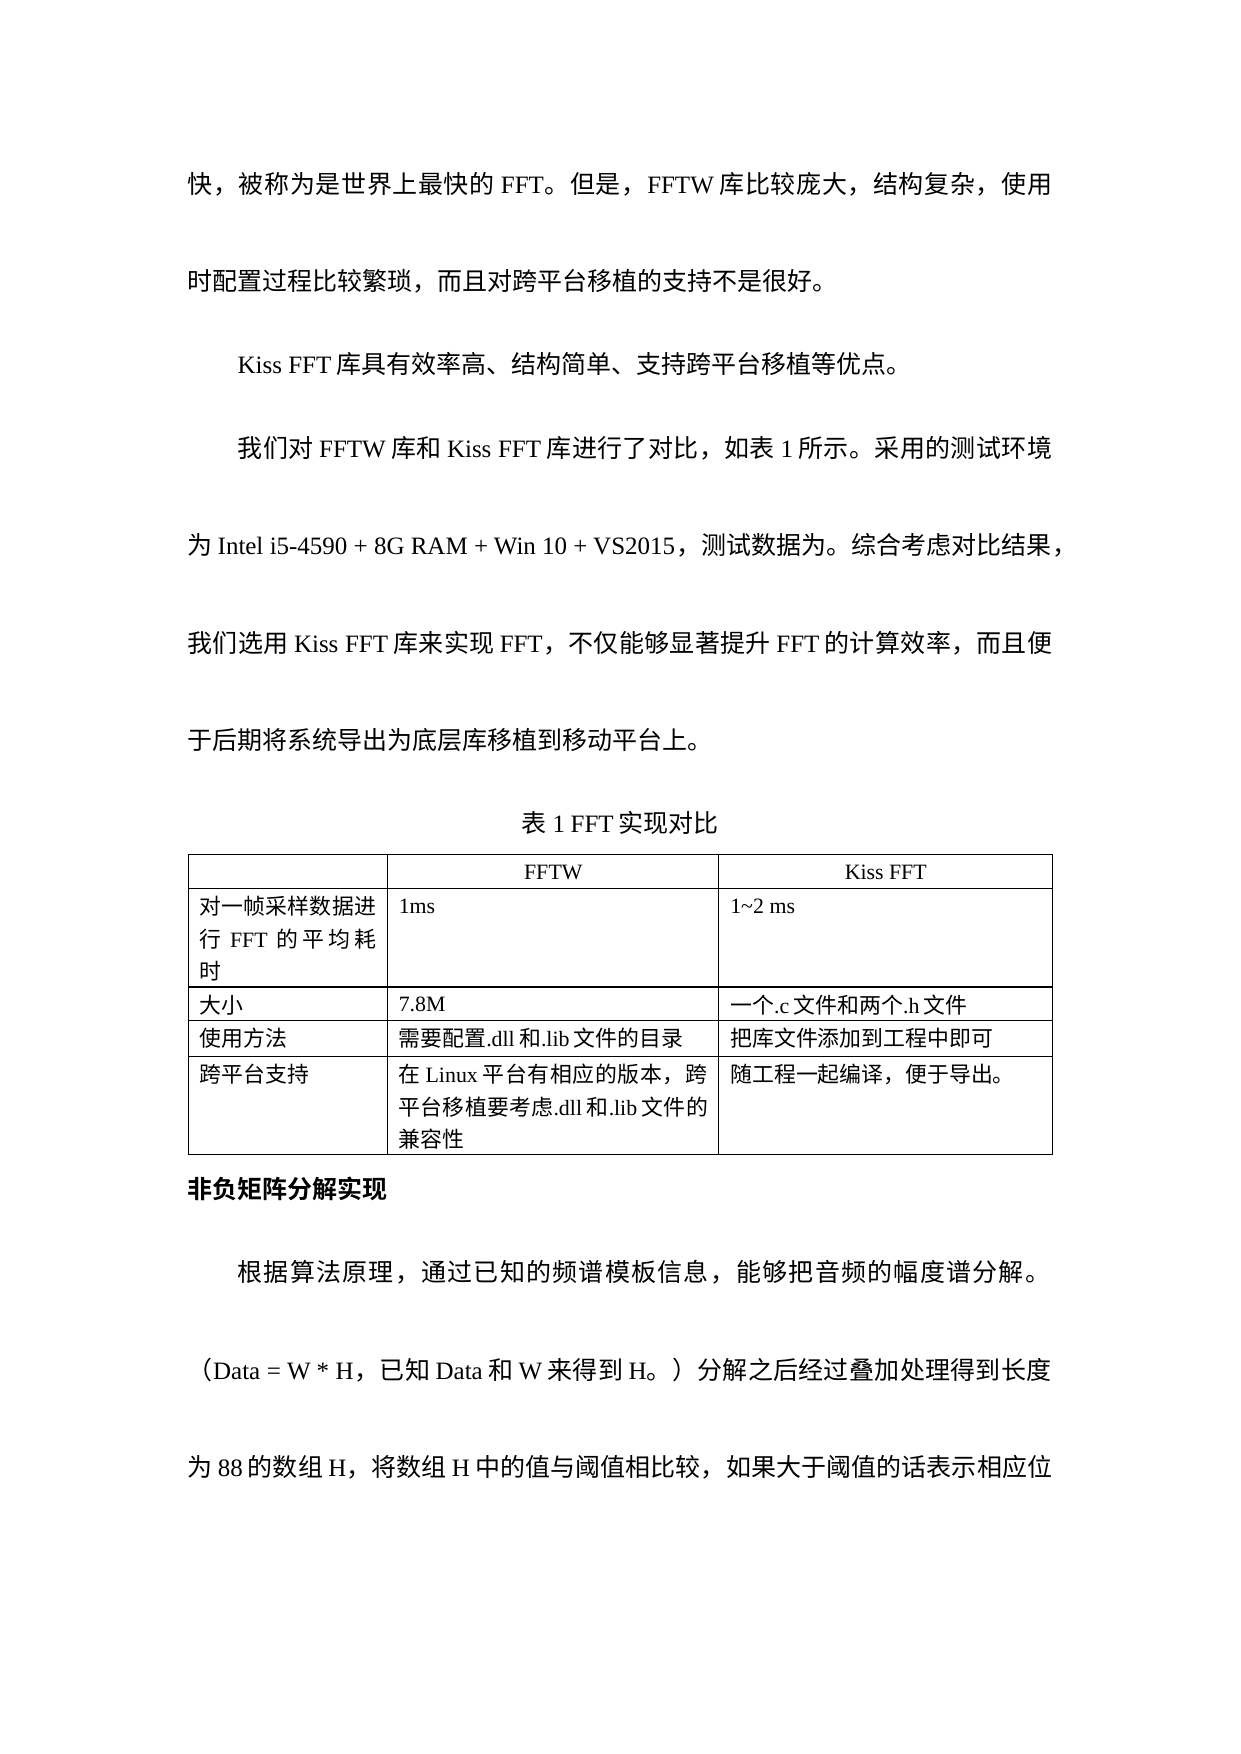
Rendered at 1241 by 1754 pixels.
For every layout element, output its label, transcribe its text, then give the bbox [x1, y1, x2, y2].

table_cell 对一帧采样数据进行FFT的平均耗时 [189, 889, 387, 986]
text Kiss FFT库具有效率高、结构简单、支持跨平台移植等优点。 [187, 331, 1053, 396]
table_header FFTW [388, 855, 718, 888]
text 我们对FFTW库和Kiss FFT库进行了对比，如表1所示。采用的测试环境为Intel i5-4590 + 8G RAM + Win 10 + VS2015，测试数据为。综合考虑对比结果，我们选用Kiss FFT库来实现FFT，不仅能够显著提升FFT的计算效率，而且便于后期将系统导出为底层库移植到移动平台上。 [187, 414, 1053, 771]
table_cell 在Linux平台有相应的版本，跨平台移植要考虑.dll和.lib文件的兼容性 [388, 1057, 718, 1154]
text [187, 150, 1053, 312]
table_cell 大小 [189, 988, 387, 1020]
table_cell 随工程一起编译，便于导出。 [719, 1057, 1052, 1154]
table_cell 把库文件添加到工程中即可 [719, 1021, 1052, 1056]
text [187, 1238, 1053, 1498]
text 表 1 FFT实现对比 [187, 789, 1053, 854]
table_cell 1~2 ms [719, 889, 1052, 986]
table_cell 使用方法 [189, 1021, 387, 1056]
table_cell 7.8M [388, 988, 718, 1020]
table_cell 需要配置.dll和.lib文件的目录 [388, 1021, 718, 1056]
table_cell 1ms [388, 889, 718, 986]
text 非负矩阵分解实现 [187, 1155, 1053, 1220]
table_cell 跨平台支持 [189, 1057, 387, 1154]
table_header Kiss FFT [719, 855, 1052, 888]
table_cell 一个.c文件和两个.h文件 [719, 988, 1052, 1020]
table_header [189, 855, 387, 888]
